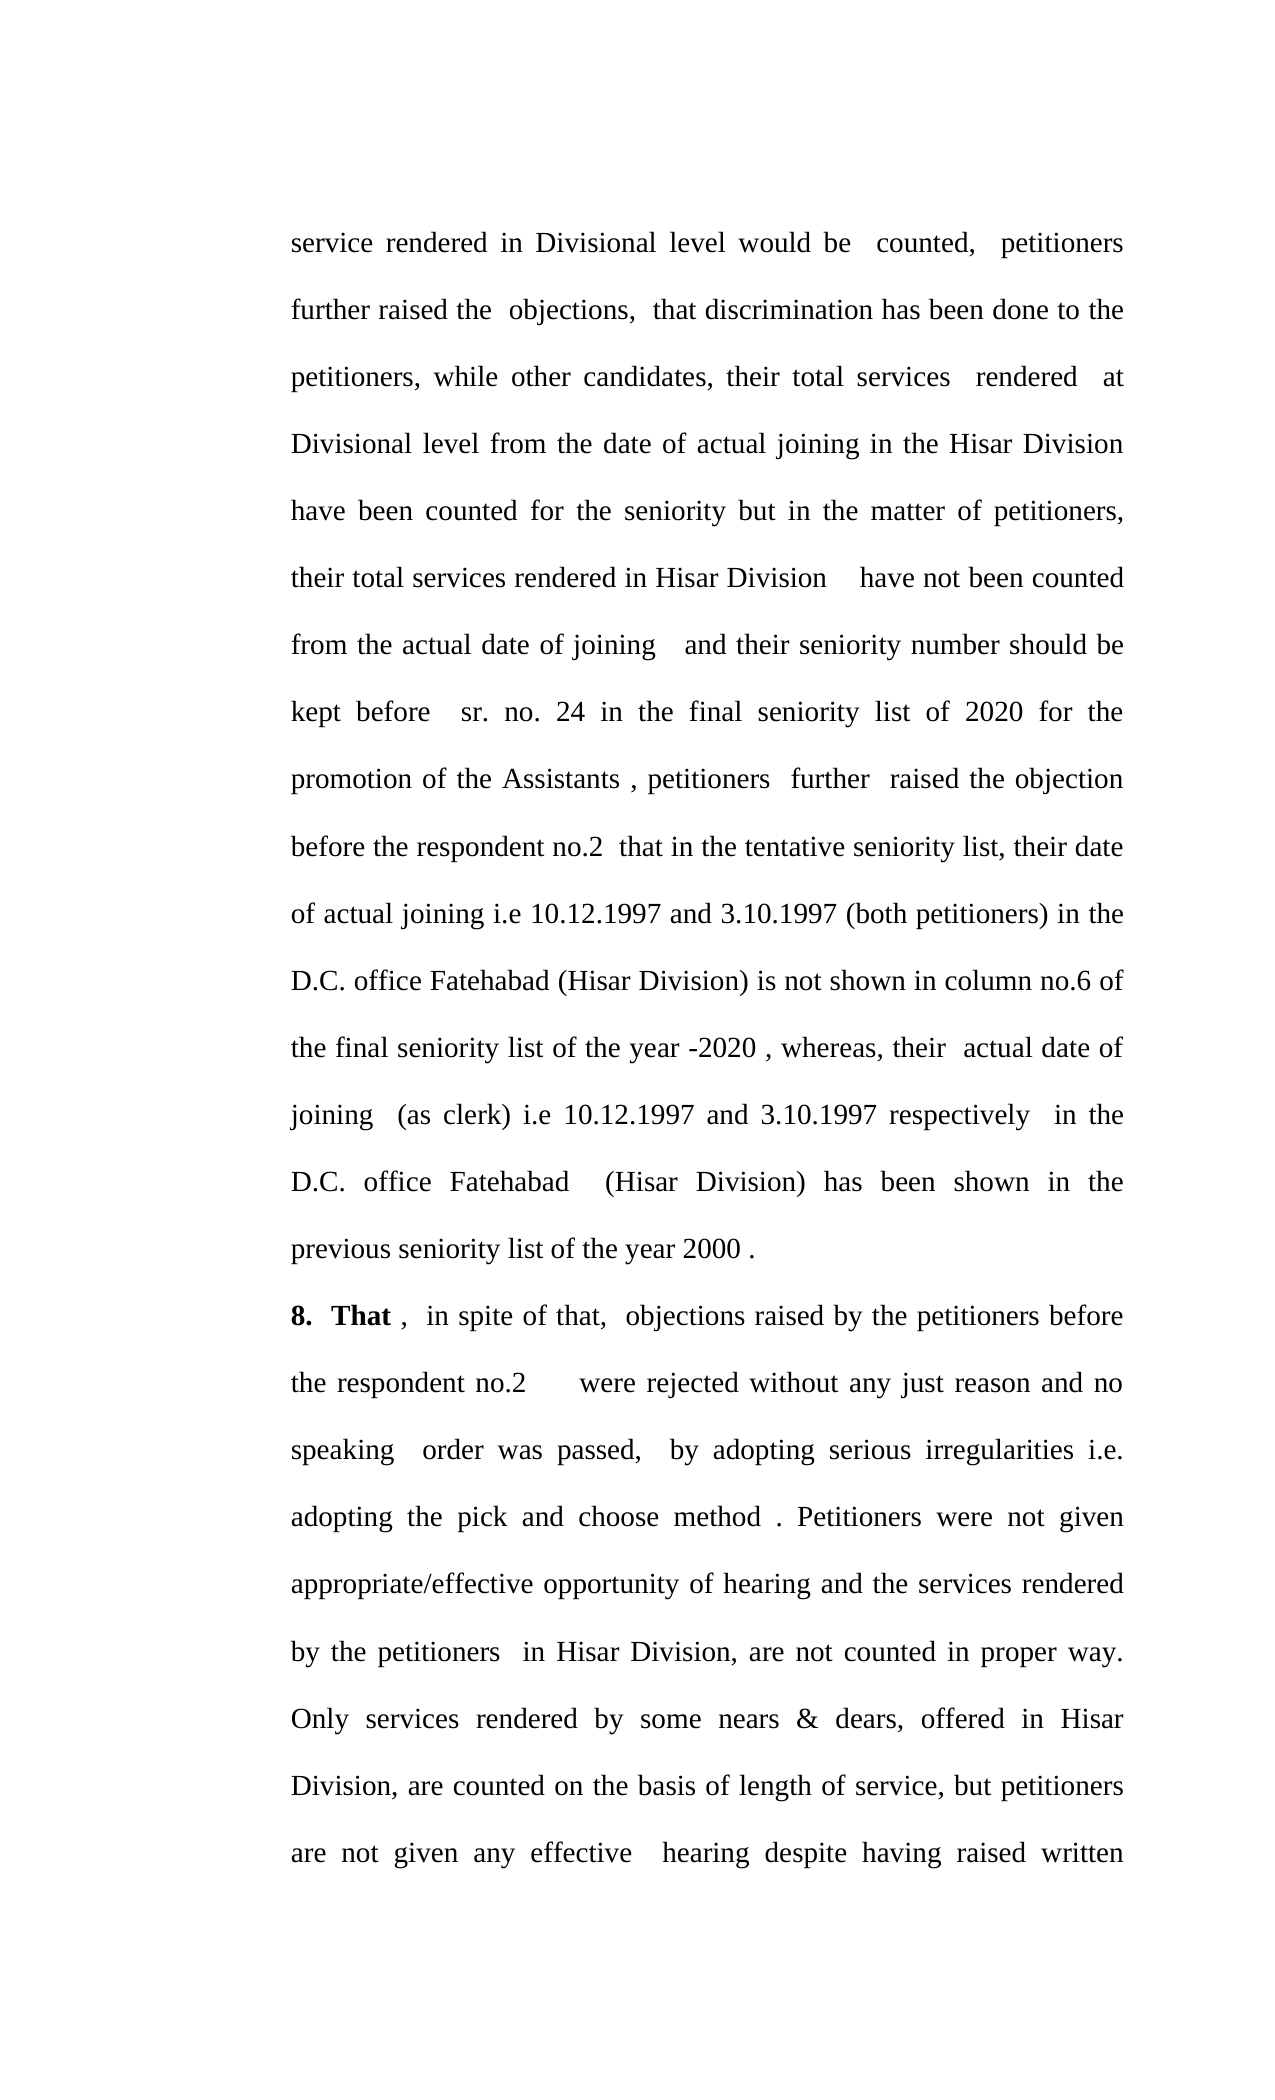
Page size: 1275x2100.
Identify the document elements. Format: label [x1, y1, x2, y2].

list [291, 225, 1125, 1265]
text [291, 1298, 1125, 1868]
